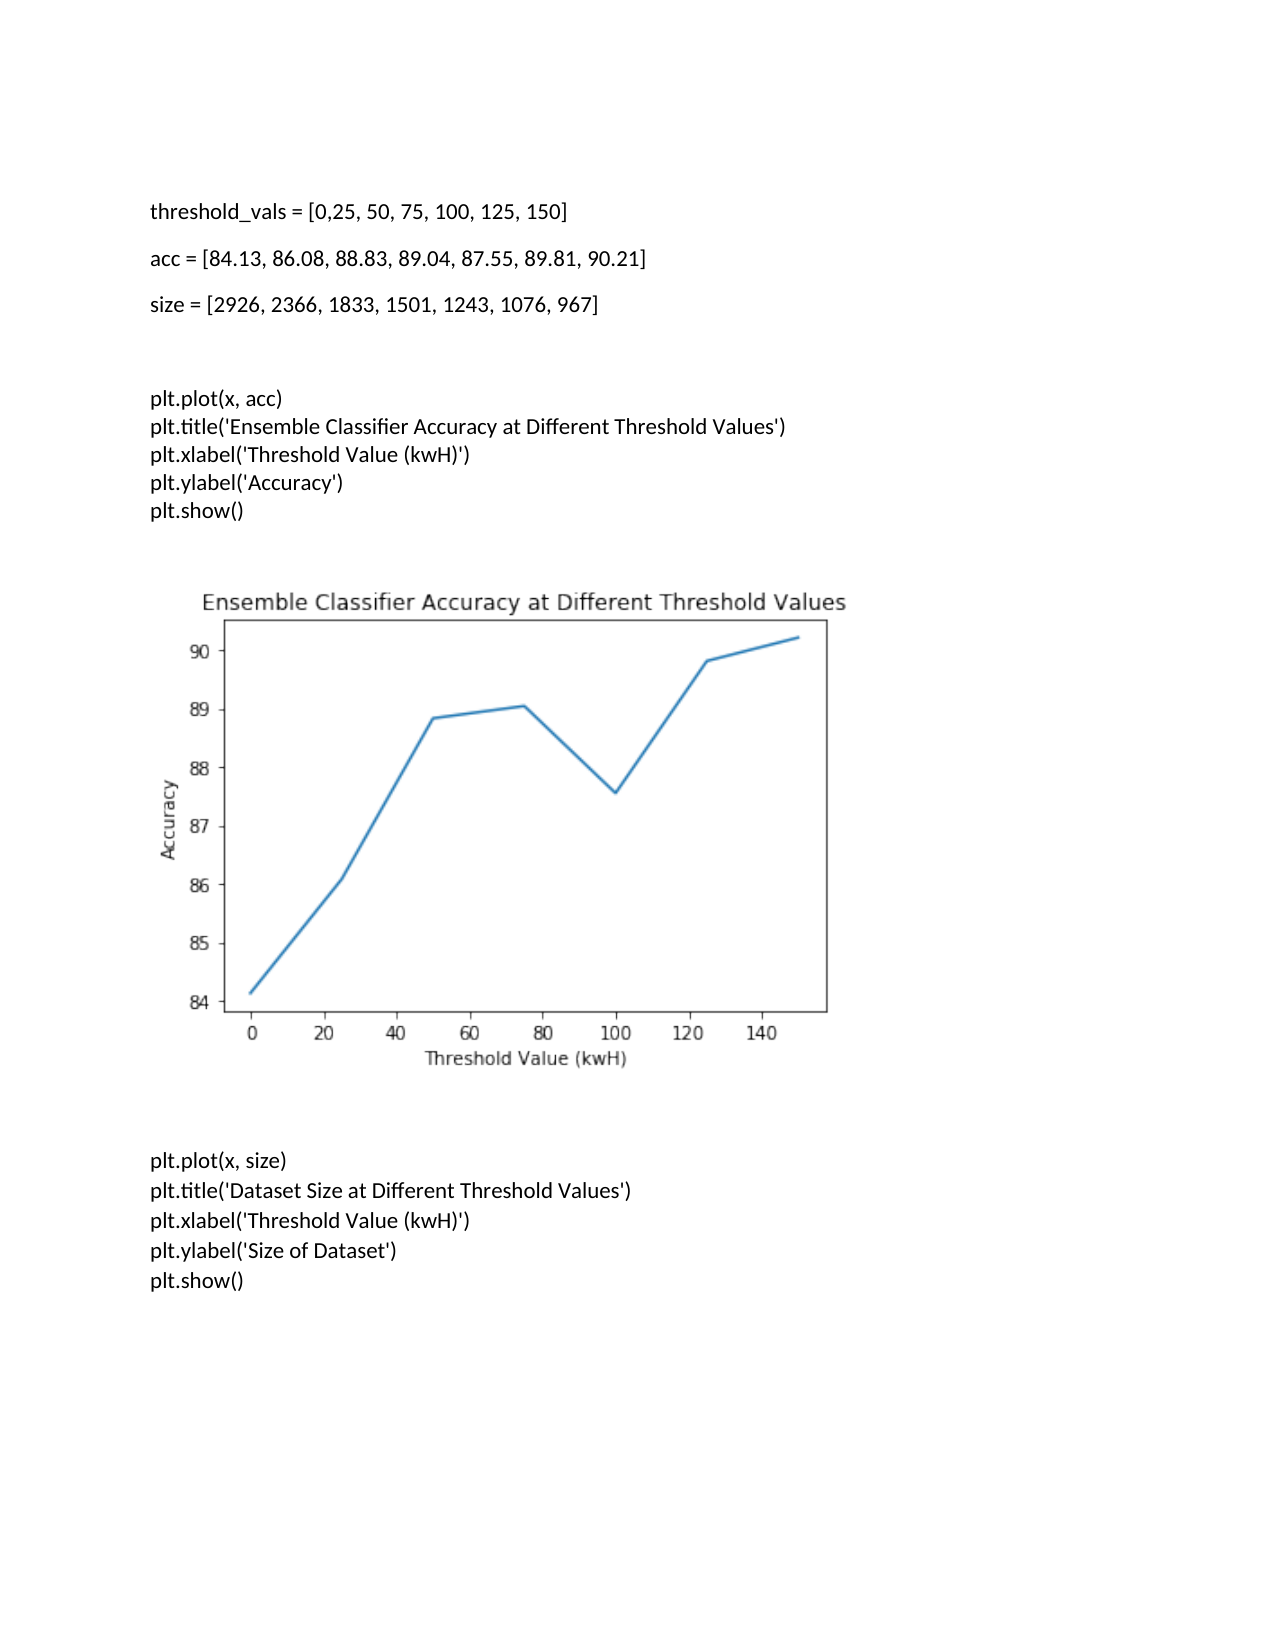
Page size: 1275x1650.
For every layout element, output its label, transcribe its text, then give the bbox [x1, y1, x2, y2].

picture [150, 580, 859, 1080]
text acc = [84.13, 86.08, 88.83, 89.04, 87.55, 89.81, 90.21] [150, 244, 1125, 272]
text plt.show() [150, 496, 1125, 524]
text threshold_vals = [0,25, 50, 75, 100, 125, 150] [150, 197, 1125, 225]
text plt.show() [150, 1267, 1125, 1294]
text plt.title('Ensemble Classifier Accuracy at Different Threshold Values') [150, 412, 1125, 440]
text size = [2926, 2366, 1833, 1501, 1243, 1076, 967] [150, 291, 1125, 319]
text plt.title('Dataset Size at Different Threshold Values') [150, 1176, 1125, 1204]
text plt.plot(x, acc) [150, 384, 1125, 412]
text plt.ylabel('Accuracy') [150, 468, 1125, 496]
text plt.ylabel('Size of Dataset') [150, 1236, 1125, 1264]
text plt.xlabel('Threshold Value (kwH)') [150, 1206, 1125, 1234]
text plt.xlabel('Threshold Value (kwH)') [150, 440, 1125, 468]
text plt.plot(x, size) [150, 1146, 1125, 1174]
